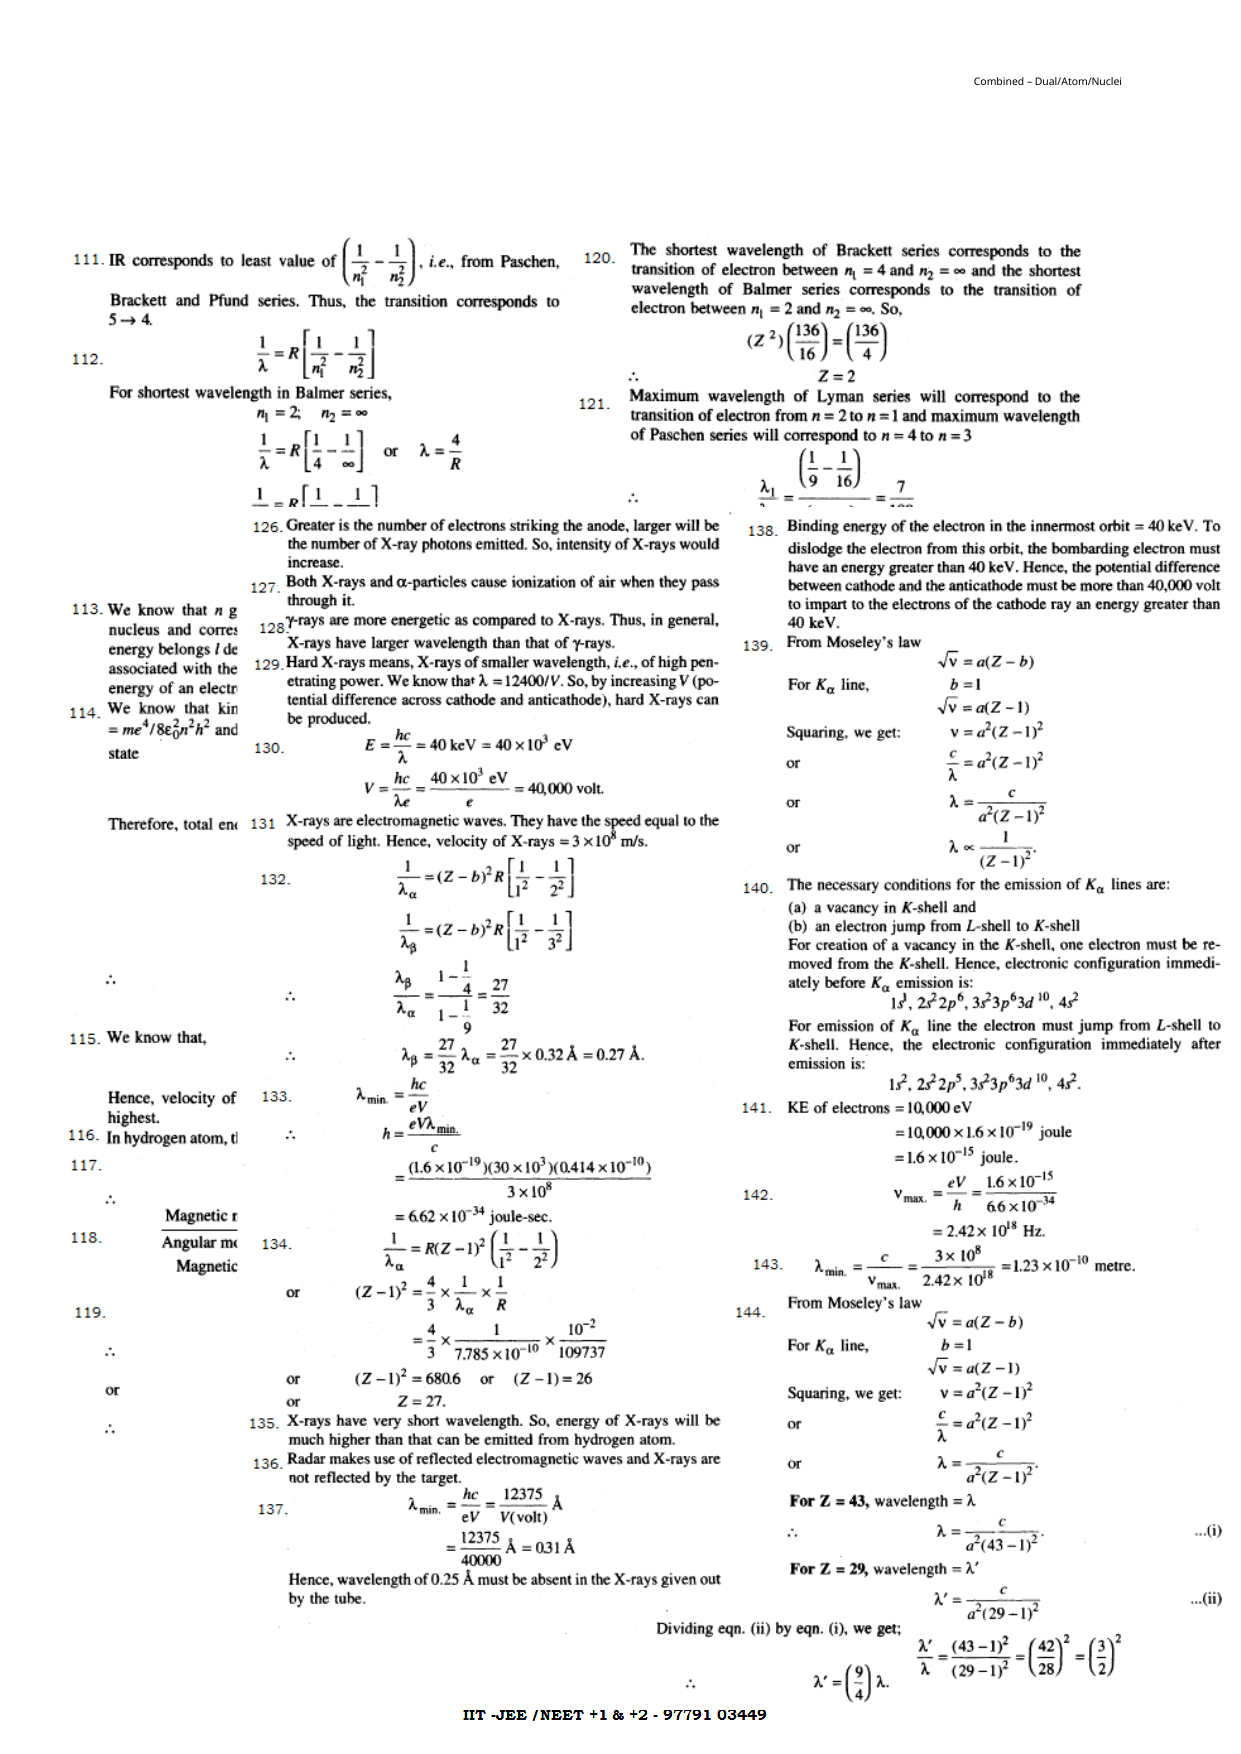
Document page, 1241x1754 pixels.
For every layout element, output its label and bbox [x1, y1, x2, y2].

picture [62, 233, 1241, 1708]
